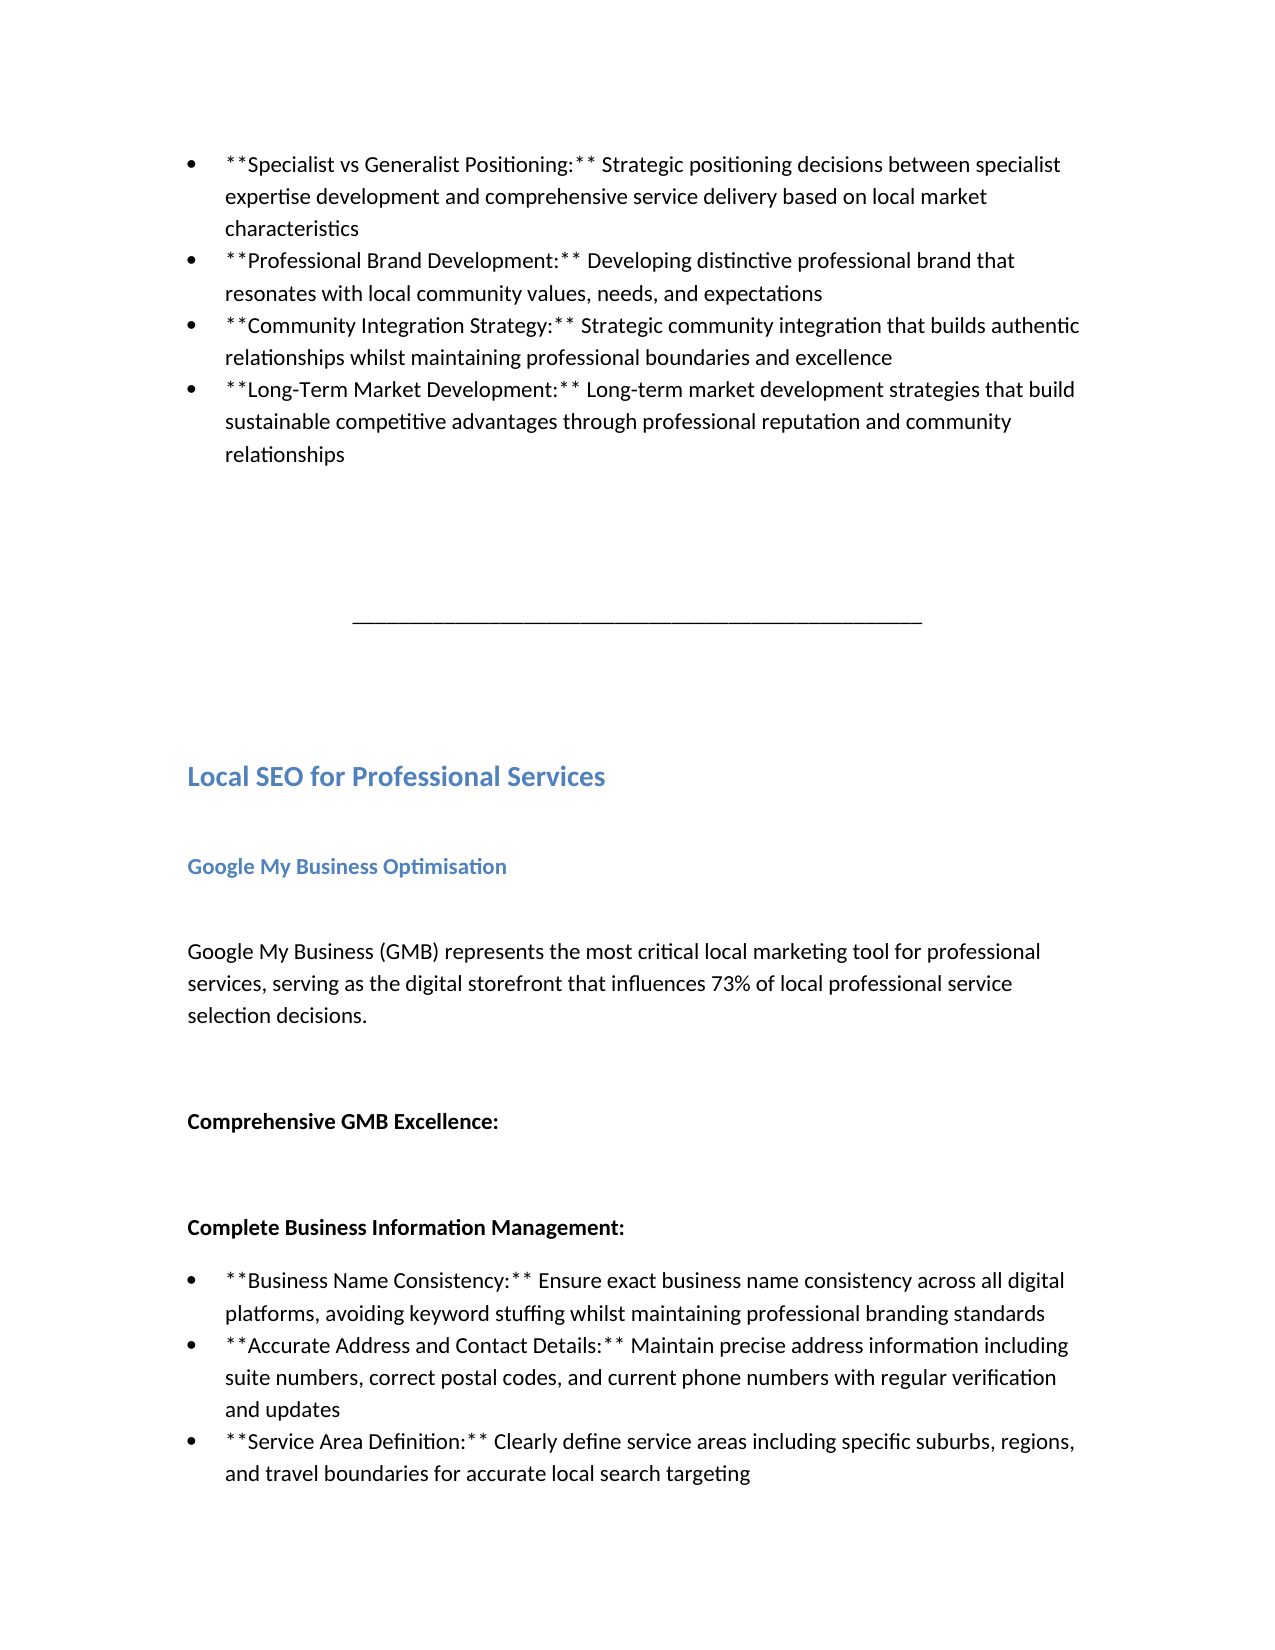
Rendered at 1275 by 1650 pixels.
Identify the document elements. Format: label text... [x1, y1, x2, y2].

text Complete Business Information Management: [187, 1213, 1087, 1241]
list **Community Integration Strategy:** Strategic community integration that builds authentic relationships whilst maintaining professional boundaries and excellence [187, 311, 1087, 371]
text Comprehensive GMB Excellence: [187, 1107, 1087, 1135]
list **Accurate Address and Contact Details:** Maintain precise address information including suite numbers, correct postal codes, and current phone numbers with regular verification and updates [187, 1331, 1087, 1423]
list **Long-Term Market Development:** Long-term market development strategies that build sustainable competitive advantages through professional reputation and community relationships [187, 375, 1087, 468]
subtitle Google My Business Optimisation [187, 852, 1087, 880]
list **Specialist vs Generalist Positioning:** Strategic positioning decisions between specialist expertise development and comprehensive service delivery based on local market characteristics [187, 150, 1087, 242]
text __________________________________________________ [187, 599, 1087, 627]
list **Service Area Definition:** Clearly define service areas including specific suburbs, regions, and travel boundaries for accurate local search targeting [187, 1427, 1087, 1488]
list **Professional Brand Development:** Developing distinctive professional brand that resonates with local community values, needs, and expectations [187, 247, 1087, 307]
text Google My Business (GMB) represents the most critical local marketing tool for professional services, serving as the digital storefront that influences 73% of local professional service selection decisions. [187, 937, 1087, 1029]
list **Business Name Consistency:** Ensure exact business name consistency across all digital platforms, avoiding keyword stuffing whilst maintaining professional branding standards [187, 1266, 1087, 1327]
subtitle Local SEO for Professional Services [187, 758, 1087, 793]
